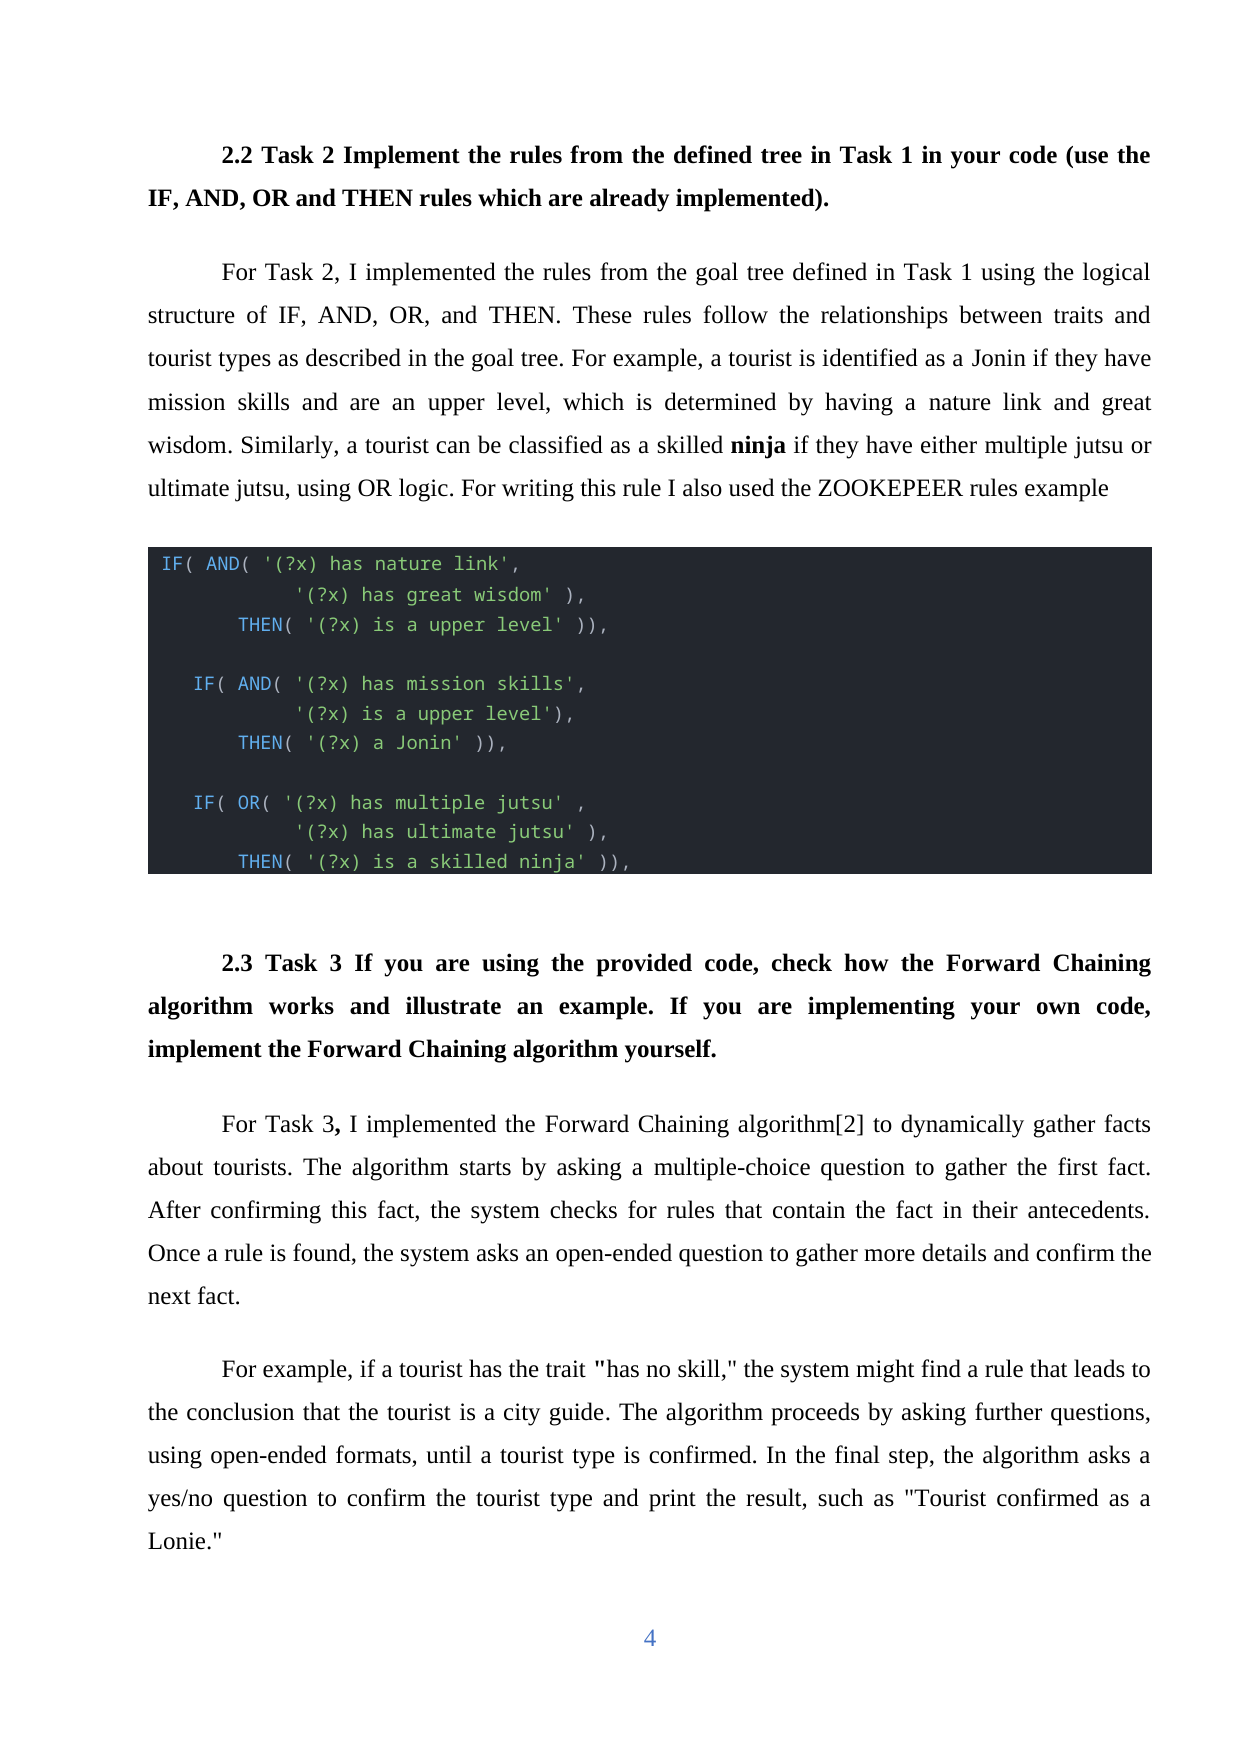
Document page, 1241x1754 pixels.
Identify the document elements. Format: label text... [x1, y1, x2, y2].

text THEN( '(?x) is a upper level' )), [148, 607, 1152, 636]
text THEN( '(?x) is a skilled ninja' )), [148, 844, 1152, 874]
text 2.2 Task 2 Implement the rules from the defined tree in Task 1 in your code (use the IF, AND, OR and THEN rules which are already implemented). [148, 140, 1152, 212]
text For Task 3, I implemented the Forward Chaining algorithm[2] to dynamically gather facts about tourists. The algorithm starts by asking a multiple-choice question to gather the first fact. After confirming this fact, the system checks for rules that contain the fact in their antecedents. Once a rule is found, the system asks an open-ended question to gather more details and confirm the next fact. [148, 1109, 1152, 1310]
text IF( AND( '(?x) has nature link', [148, 547, 1152, 577]
text IF( OR( '(?x) has multiple jutsu' , [148, 785, 1152, 814]
text IF( AND( '(?x) has mission skills', [148, 666, 1152, 696]
text For Task 2, I implemented the rules from the goal tree defined in Task 1 using the logical structure of IF, AND, OR, and THEN. These rules follow the relationships between traits and tourist types as described in the goal tree. For example, a tourist is identified as a Jonin if they have mission skills and are an upper level, which is determined by having a nature link and great wisdom. Similarly, a tourist can be classified as a skilled ninja if they have either multiple jutsu or ultimate jutsu, using OR logic. For writing this rule I also used the ZOOKEPEER rules example [148, 257, 1152, 502]
text 2.3 Task 3 If you are using the provided code, check how the Forward Chaining algorithm works and illustrate an example. If you are implementing your own code, implement the Forward Chaining algorithm yourself. [148, 948, 1152, 1063]
text '(?x) is a upper level'), [148, 696, 1152, 725]
text '(?x) has great wisdom' ), [148, 577, 1152, 607]
text For example, if a tourist has the trait "has no skill," the system might find a rule that leads to the conclusion that the tourist is a city guide. The algorithm proceeds by asking further questions, using open-ended formats, until a tourist type is confirmed. In the final step, the algorithm asks a yes/no question to confirm the tourist type and print the result, such as "Tourist confirmed as a Lonie." [148, 1354, 1152, 1555]
text '(?x) has ultimate jutsu' ), [148, 814, 1152, 844]
text THEN( '(?x) a Jonin' )), [148, 725, 1152, 755]
